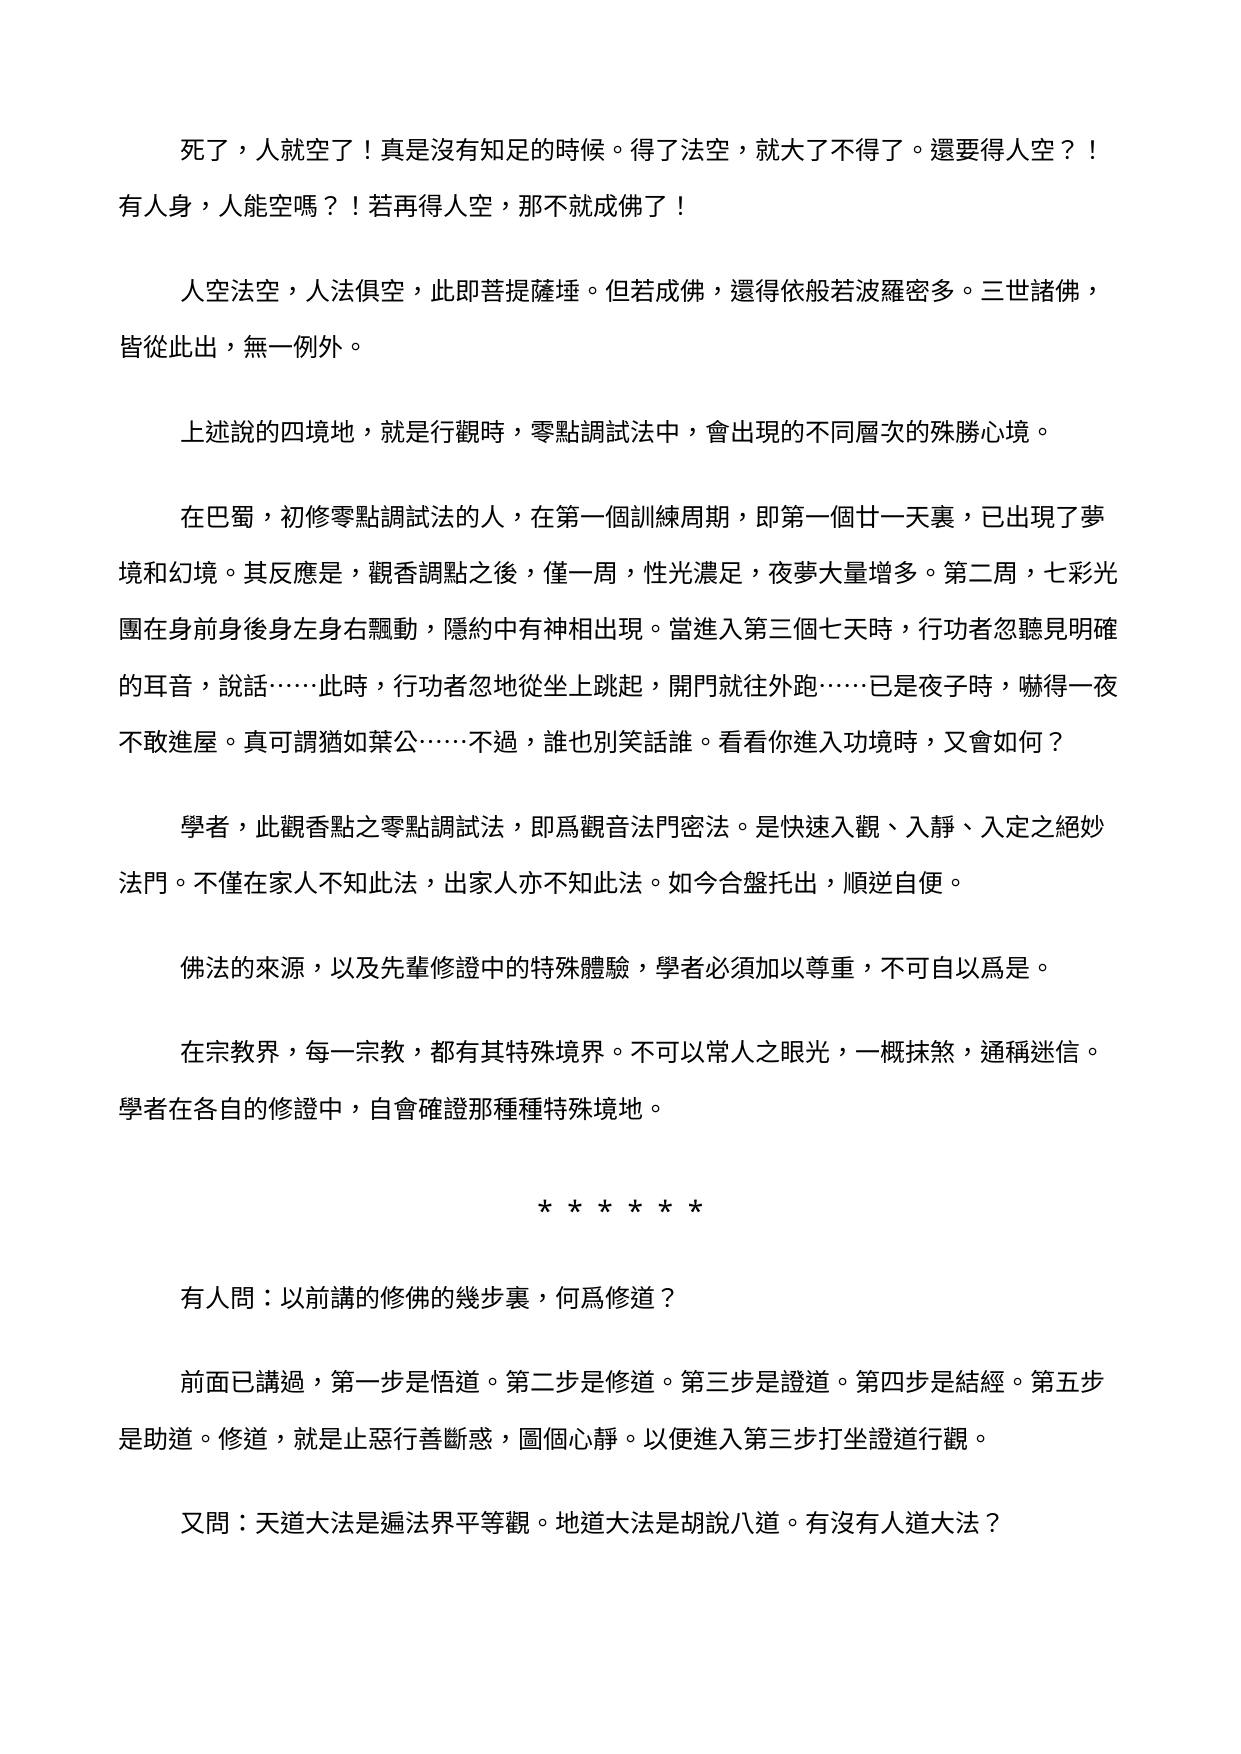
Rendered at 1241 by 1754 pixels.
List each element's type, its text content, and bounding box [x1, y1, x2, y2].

text 死了，人就空了！真是沒有知足的時候。得了法空，就大了不得了。還要得人空？！有人身，人能空嗎？！若再得人空，那不就成佛了！ [118, 130, 1122, 223]
text 在宗教界，每一宗教，都有其特殊境界。不可以常人之眼光，一概抹煞，通稱迷信。學者在各自的修證中，自會確證那種種特殊境地。 [118, 1032, 1122, 1126]
text 學者，此觀香點之零點調試法，即爲觀音法門密法。是快速入觀、入靜、入定之絕妙法門。不僅在家人不知此法，出家人亦不知此法。如今合盤托出，順逆自便。 [118, 806, 1122, 900]
text 又問：天道大法是遍法界平等觀。地道大法是胡說八道。有沒有人道大法？ [118, 1503, 1122, 1541]
text 上述說的四境地，就是行觀時，零點調試法中，會出現的不同層次的殊勝心境。 [118, 412, 1122, 449]
text 人空法空，人法俱空，此即菩提薩埵。但若成佛，還得依般若波羅密多。三世諸佛，皆從此出，無一例外。 [118, 271, 1122, 364]
text 前面已講過，第一步是悟道。第二步是修道。第三步是證道。第四步是結經。第五步是助道。修道，就是止惡行善斷惑，圖個心靜。以便進入第三步打坐證道行觀。 [118, 1362, 1122, 1456]
text 佛法的來源，以及先輩修證中的特殊體驗，學者必須加以尊重，不可自以爲是。 [118, 947, 1122, 985]
text 在巴蜀，初修零點調試法的人，在第一個訓練周期，即第一個廿一天裏，已出現了夢境和幻境。其反應是，觀香調點之後，僅一周，性光濃足，夜夢大量增多。第二周，七彩光團在身前身後身左身右飄動，隱約中有神相出現。當進入第三個七天時，行功者忽聽見明確的耳音，說話……此時，行功者忽地從坐上跳起，開門就往外跑……已是夜子時，嚇得一夜不敢進屋。真可謂猶如葉公……不過，誰也別笑話誰。看看你進入功境時，又會如何？ [118, 497, 1122, 759]
text * * * * * * [118, 1173, 1122, 1248]
text 有人問：以前講的修佛的幾步裏，何爲修道？ [118, 1277, 1122, 1315]
